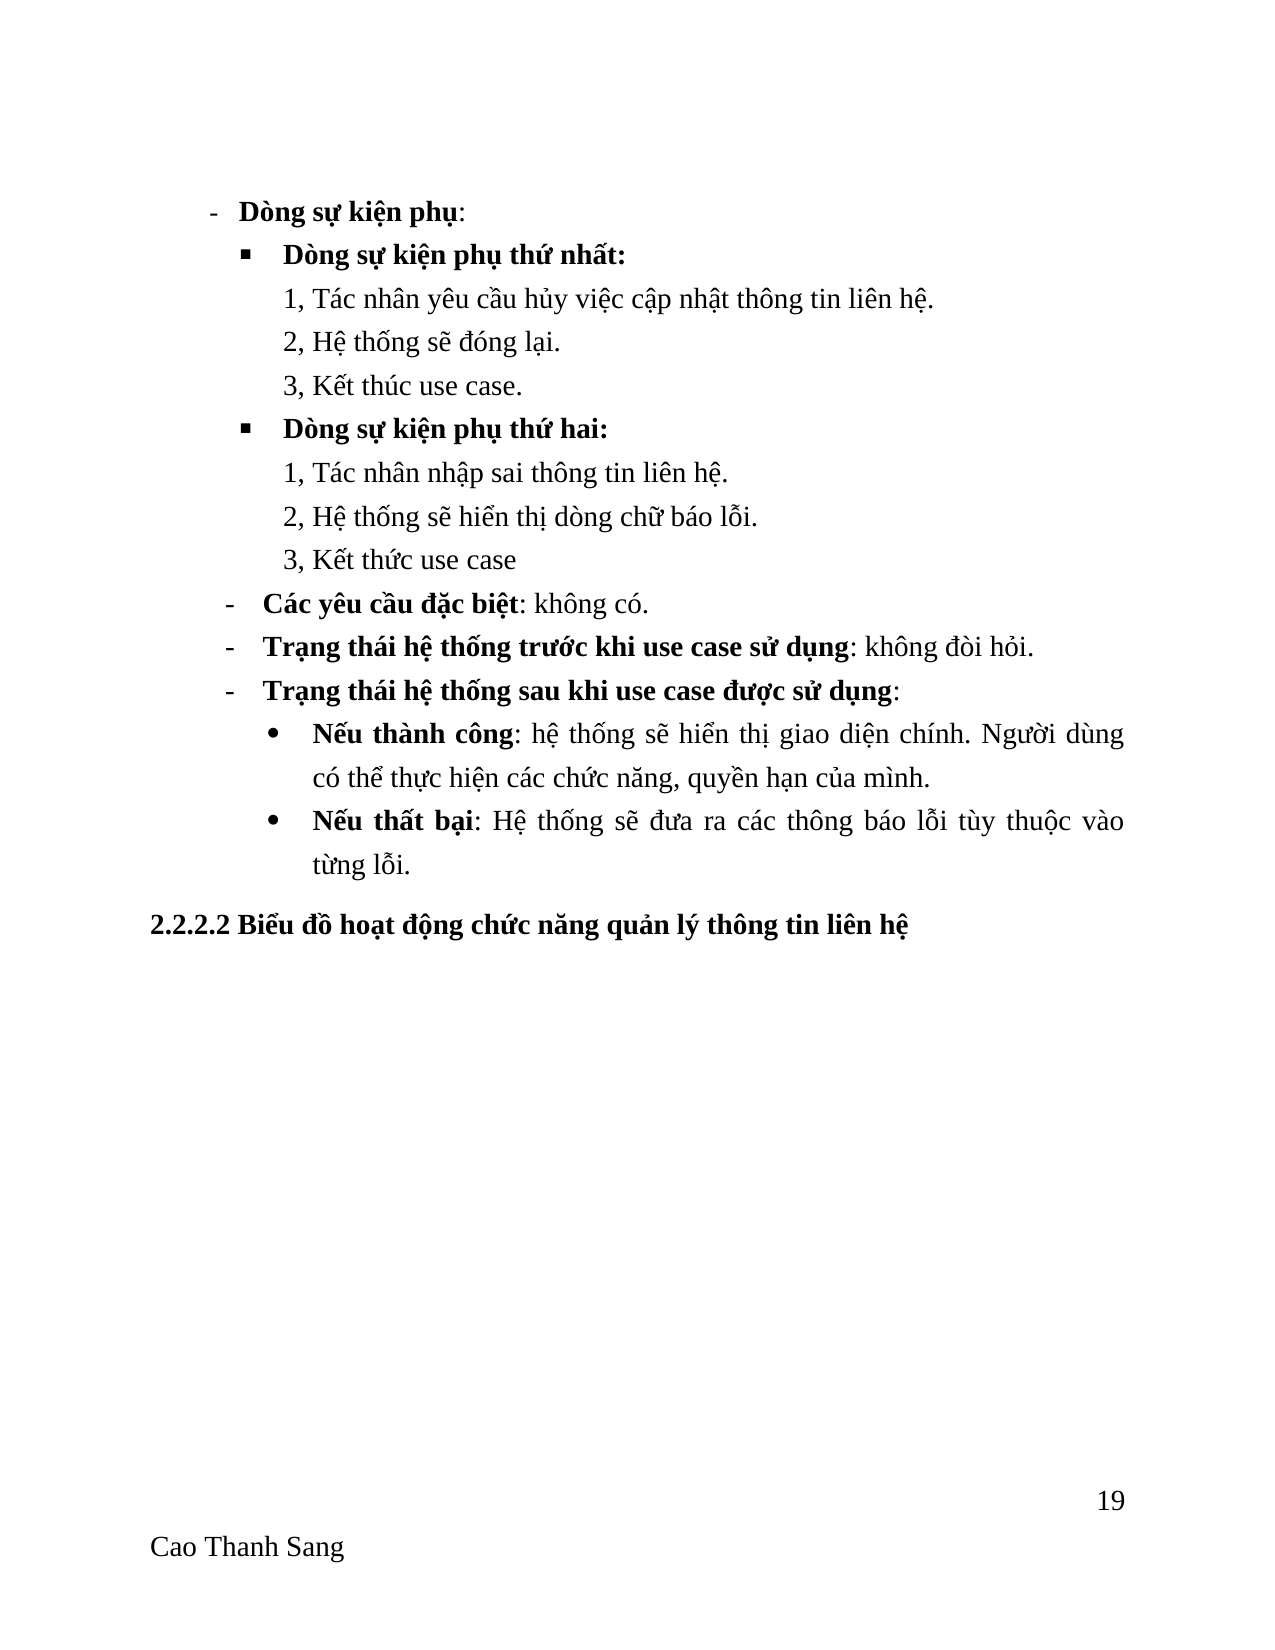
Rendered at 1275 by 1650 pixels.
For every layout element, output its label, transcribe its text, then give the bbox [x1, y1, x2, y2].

list Nếu thất bại: Hệ thống sẽ đưa ra các thông báo lỗi tùy thuộc vào từng lỗi. [268, 803, 1125, 881]
list Dòng sự kiện phụ thứ nhất: [239, 237, 1125, 271]
list 3, Kết thức use case [283, 542, 1125, 576]
list Các yêu cầu đặc biệt: không có. [225, 586, 1125, 619]
list Nếu thành công: hệ thống sẽ hiển thị giao diện chính. Người dùng có thể thực hiện các chức năng, quyền hạn của mình. [268, 716, 1125, 793]
list Trạng thái hệ thống trước khi use case sử dụng: không đòi hỏi. [225, 629, 1125, 663]
text 2.2.2.2 Biểu đồ hoạt động chức năng quản lý thông tin liên hệ [150, 907, 1125, 941]
list 1, Tác nhân nhập sai thông tin liên hệ. [283, 455, 1125, 489]
list 3, Kết thúc use case. [283, 368, 1125, 401]
list Dòng sự kiện phụ: [209, 194, 1125, 227]
list Trạng thái hệ thống sau khi use case được sử dụng: [225, 673, 1125, 706]
list 2, Hệ thống sẽ đóng lại. [283, 324, 1125, 358]
list 1, Tác nhân yêu cầu hủy việc cập nhật thông tin liên hệ. [283, 281, 1125, 314]
list 2, Hệ thống sẽ hiển thị dòng chữ báo lỗi. [283, 499, 1125, 532]
list Dòng sự kiện phụ thứ hai: [239, 411, 1125, 445]
